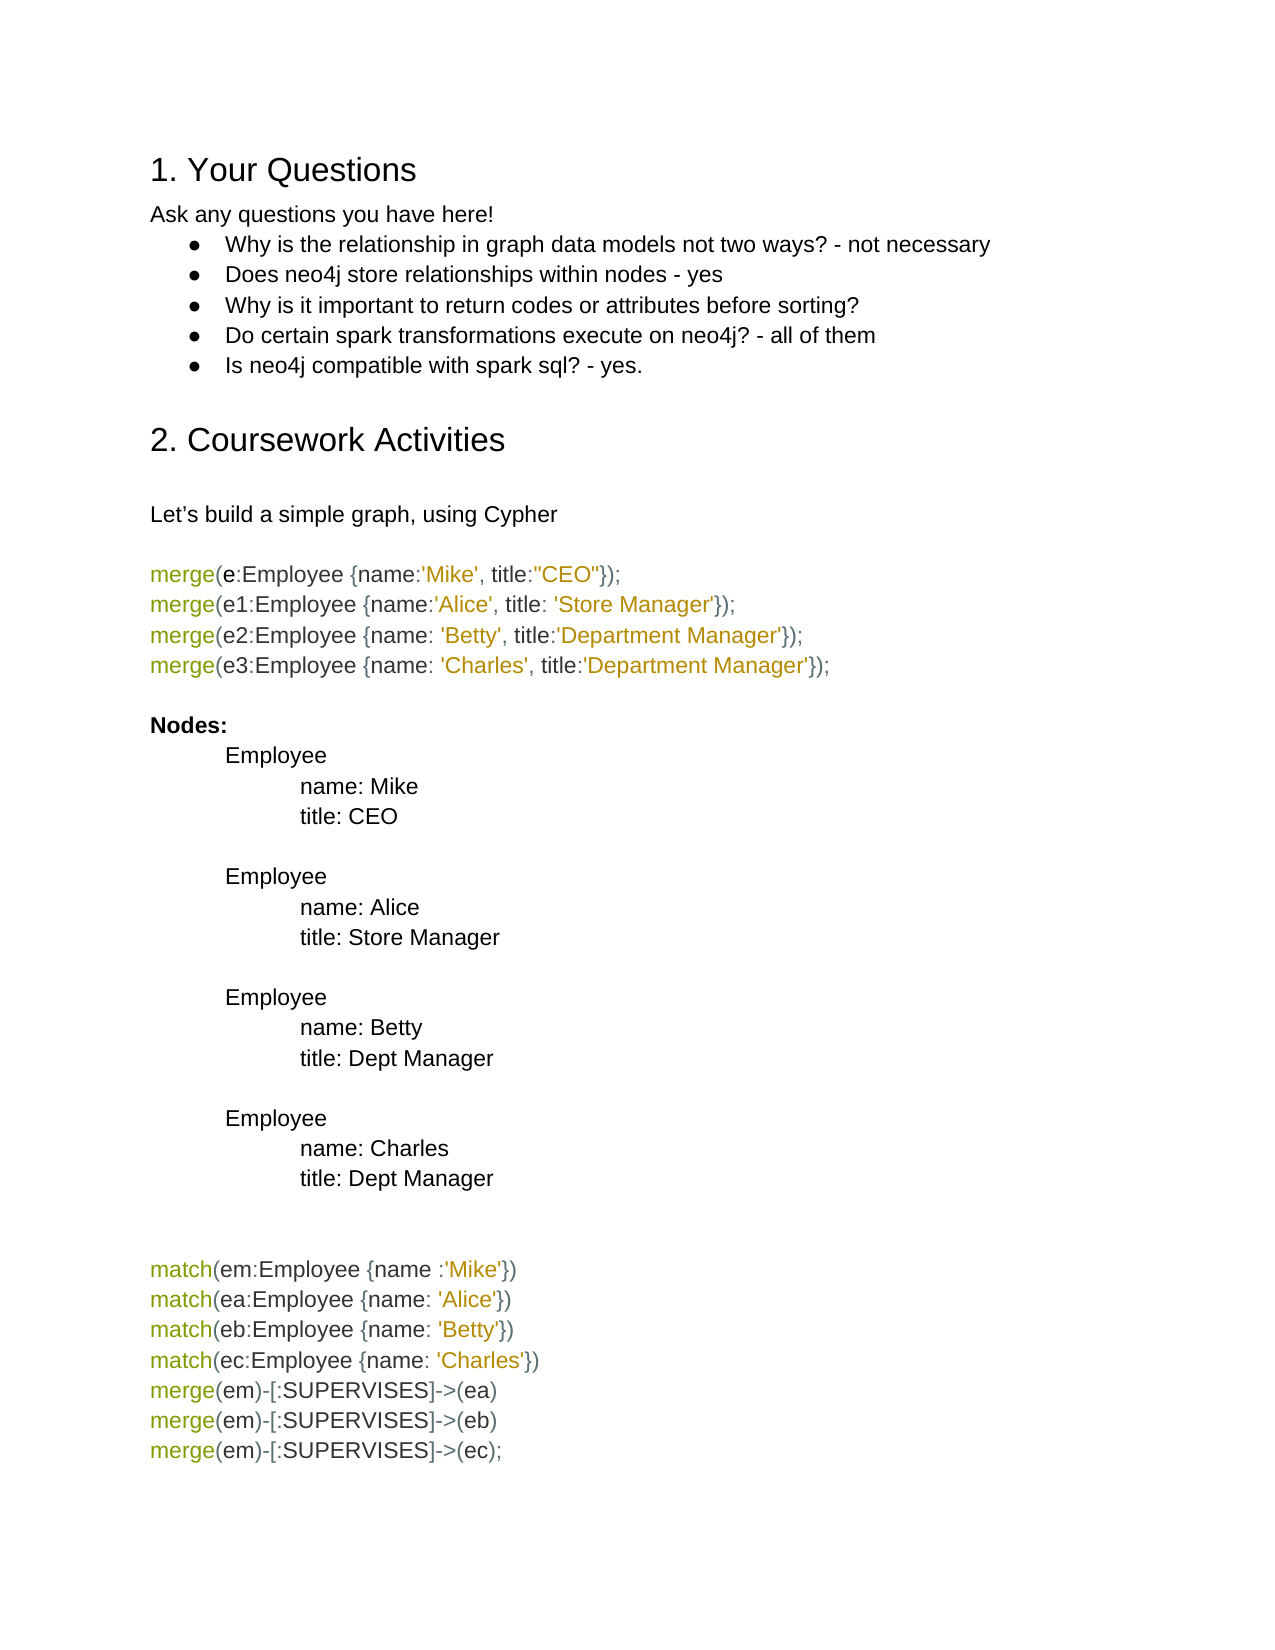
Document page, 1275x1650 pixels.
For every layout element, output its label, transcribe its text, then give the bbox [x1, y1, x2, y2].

list Why is it important to return codes or attributes before sorting? [187, 292, 1125, 318]
text merge(e1:Employee {name:'Alice', title: 'Store Manager'}); [150, 591, 1125, 618]
text title: Store Manager [150, 924, 1125, 950]
text title: Dept Manager [150, 1044, 1125, 1071]
text match(em:Employee {name :'Mike'}) [150, 1256, 1125, 1282]
list Is neo4j compatible with spark sql? - yes. [187, 352, 1125, 378]
text title: Dept Manager [150, 1165, 1125, 1192]
text merge(em)-[:SUPERVISES]->(ea) [150, 1377, 1125, 1403]
text merge(em)-[:SUPERVISES]->(ec); [150, 1437, 1125, 1464]
text Ask any questions you have here! [150, 201, 1125, 227]
subtitle 1. Your Questions [150, 150, 1125, 188]
text merge(e3:Employee {name: 'Charles', title:'Department Manager'}); [150, 652, 1125, 678]
text name: Mike [150, 773, 1125, 799]
text Employee [150, 863, 1125, 890]
text name: Charles [150, 1135, 1125, 1162]
text name: Alice [150, 893, 1125, 920]
text Let’s build a simple graph, using Cypher [150, 501, 1125, 527]
list Why is the relationship in graph data models not two ways? - not necessary [187, 231, 1125, 257]
text Employee [150, 1105, 1125, 1131]
text Employee [150, 984, 1125, 1011]
text merge(e2:Employee {name: 'Betty', title:'Department Manager'}); [150, 622, 1125, 648]
text match(eb:Employee {name: 'Betty'}) [150, 1316, 1125, 1343]
text title: CEO [150, 803, 1125, 829]
text match(ea:Employee {name: 'Alice'}) [150, 1286, 1125, 1313]
text merge(e:Employee {name:'Mike', title:"CEO"}); [150, 561, 1125, 588]
text Employee [150, 742, 1125, 769]
text match(ec:Employee {name: 'Charles'}) [150, 1347, 1125, 1373]
subtitle 2. Coursework Activities [150, 420, 1125, 458]
list Does neo4j store relationships within nodes - yes [187, 261, 1125, 288]
text name: Betty [150, 1014, 1125, 1041]
text merge(em)-[:SUPERVISES]->(eb) [150, 1407, 1125, 1433]
text Nodes: [150, 712, 1125, 739]
list Do certain spark transformations execute on neo4j? - all of them [187, 322, 1125, 348]
